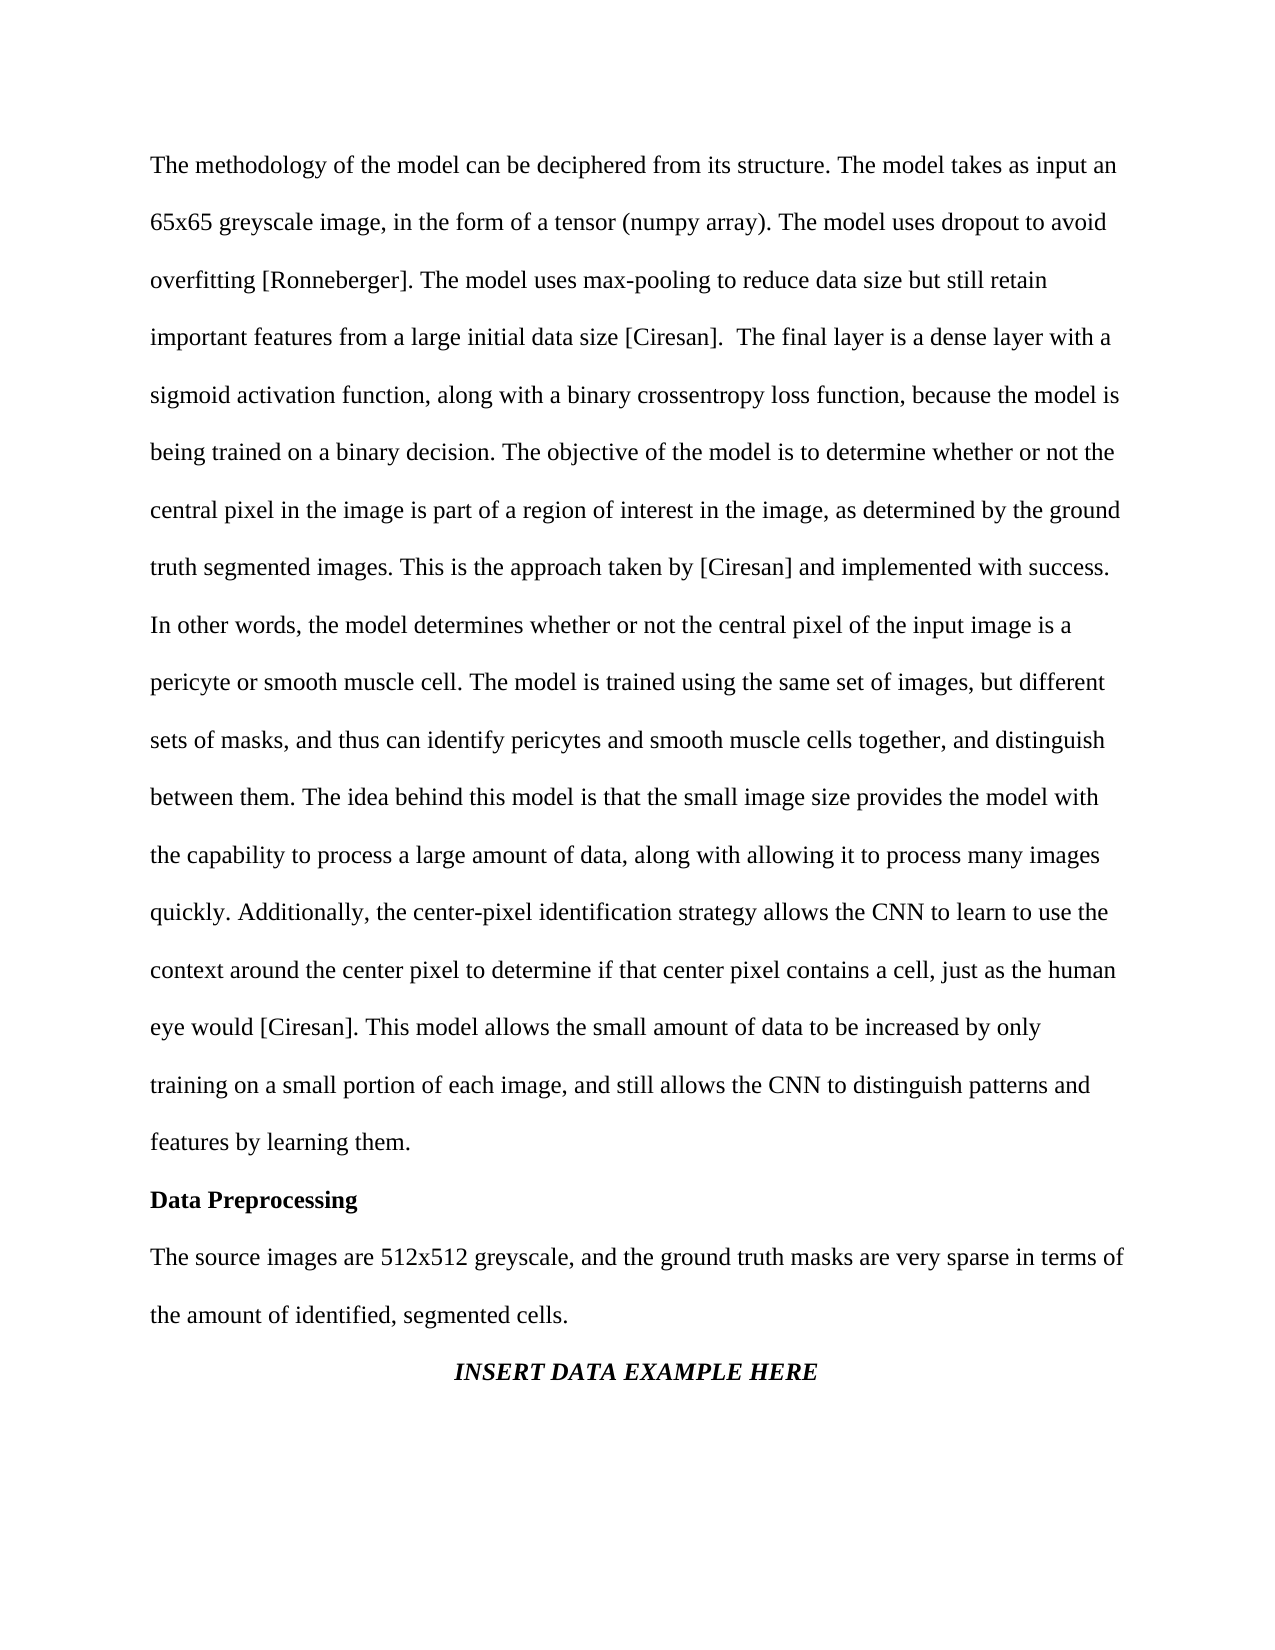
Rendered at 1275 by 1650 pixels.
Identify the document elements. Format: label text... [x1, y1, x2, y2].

text Data Preprocessing [150, 1185, 1125, 1214]
text The methodology of the model can be deciphered from its structure. The model takes as input an 65x65 greyscale image, in the form of a tensor (numpy array). The model uses dropout to avoid overfitting [Ronneberger]. The model uses max-pooling to reduce data size but still retain important features from a large initial data size [Ciresan]. The final layer is a dense layer with a sigmoid activation function, along with a binary crossentropy loss function, because the model is being trained on a binary decision. The objective of the model is to determine whether or not the central pixel in the image is part of a region of interest in the image, as determined by the ground truth segmented images. This is the approach taken by [Ciresan] and implemented with success. In other words, the model determines whether or not the central pixel of the input image is a pericyte or smooth muscle cell. The model is trained using the same set of images, but different sets of masks, and thus can identify pericytes and smooth muscle cells together, and distinguish between them. The idea behind this model is that the small image size provides the model with the capability to process a large amount of data, along with allowing it to process many images quickly. Additionally, the center-pixel identification strategy allows the CNN to learn to use the context around the center pixel to determine if that center pixel contains a cell, just as the human eye would [Ciresan]. This model allows the small amount of data to be increased by only training on a small portion of each image, and still allows the CNN to distinguish patterns and features by learning them. [150, 150, 1125, 1156]
text INSERT DATA EXAMPLE HERE [150, 1357, 1125, 1386]
text The source images are 512x512 greyscale, and the ground truth masks are very sparse in terms of the amount of identified, segmented cells. [150, 1242, 1125, 1329]
